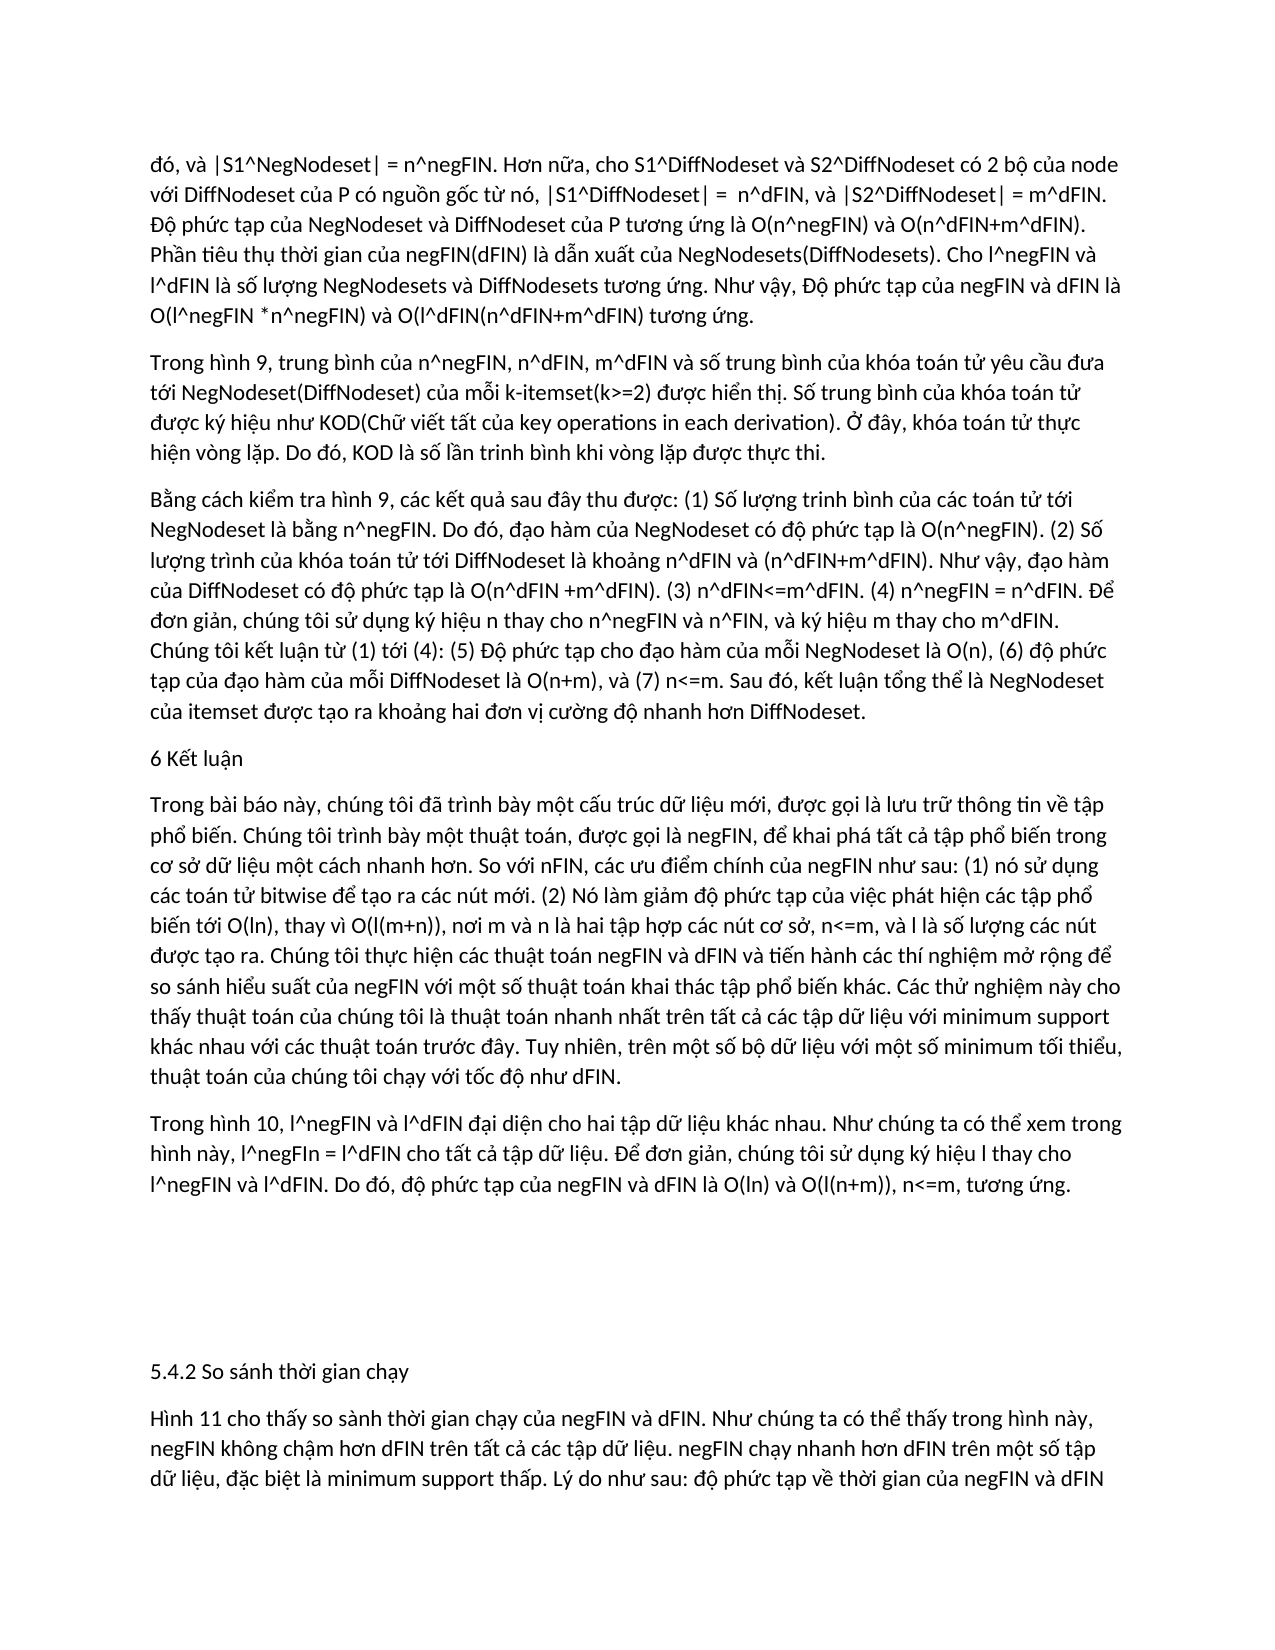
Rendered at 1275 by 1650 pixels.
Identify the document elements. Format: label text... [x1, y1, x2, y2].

text Trong bài báo này, chúng tôi đã trình bày một cấu trúc dữ liệu mới, được gọi là lưu trữ thông tin về tập phổ biến. Chúng tôi trình bày một thuật toán, được gọi là negFIN, để khai phá tất cả tập phổ biến trong cơ sở dữ liệu một cách nhanh hơn. So với nFIN, các ưu điểm chính của negFIN như sau: (1) nó sử dụng các toán tử bitwise để tạo ra các nút mới. (2) Nó làm giảm độ phức tạp của việc phát hiện các tập phổ biến tới O(ln), thay vì O(l(m+n)), nơi m và n là hai tập hợp các nút cơ sở, n<=m, và l là số lượng các nút được tạo ra. Chúng tôi thực hiện các thuật toán negFIN và dFIN và tiến hành các thí nghiệm mở rộng để so sánh hiểu suất của negFIN với một số thuật toán khai thác tập phổ biến khác. Các thử nghiệm này cho thấy thuật toán của chúng tôi là thuật toán nhanh nhất trên tất cả các tập dữ liệu với minimum support khác nhau với các thuật toán trước đây. Tuy nhiên, trên một số bộ dữ liệu với một số minimum tối thiểu, thuật toán của chúng tôi chạy với tốc độ như dFIN. [150, 791, 1125, 1091]
text Trong hình 10, l^negFIN và l^dFIN đại diện cho hai tập dữ liệu khác nhau. Như chúng ta có thể xem trong hình này, l^negFIn = l^dFIN cho tất cả tập dữ liệu. Để đơn giản, chúng tôi sử dụng ký hiệu l thay cho l^negFIN và l^dFIN. Do đó, độ phức tạp của negFIN và dFIN là O(ln) và O(l(n+m)), n<=m, tương ứng. [150, 1109, 1125, 1198]
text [150, 1404, 1125, 1493]
text Trong hình 9, trung bình của n^negFIN, n^dFIN, m^dFIN và số trung bình của khóa toán tử yêu cầu đưa tới NegNodeset(DiffNodeset) của mỗi k-itemset(k>=2) được hiển thị. Số trung bình của khóa toán tử được ký hiệu như KOD(Chữ viết tất của key operations in each derivation). Ở đây, khóa toán tử thực hiện vòng lặp. Do đó, KOD là số lần trinh bình khi vòng lặp được thực thi. [150, 348, 1125, 467]
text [150, 150, 1125, 329]
text 5.4.2 So sánh thời gian chạy [150, 1357, 1125, 1385]
text Bằng cách kiểm tra hình 9, các kết quả sau đây thu được: (1) Số lượng trinh bình của các toán tử tới NegNodeset là bằng n^negFIN. Do đó, đạo hàm của NegNodeset có độ phức tạp là O(n^negFIN). (2) Số lượng trình của khóa toán tử tới DiffNodeset là khoảng n^dFIN và (n^dFIN+m^dFIN). Như vậy, đạo hàm của DiffNodeset có độ phức tạp là O(n^dFIN +m^dFIN). (3) n^dFIN<=m^dFIN. (4) n^negFIN = n^dFIN. Để đơn giản, chúng tôi sử dụng ký hiệu n thay cho n^negFIN và n^FIN, và ký hiệu m thay cho m^dFIN. Chúng tôi kết luận từ (1) tới (4): (5) Độ phức tạp cho đạo hàm của mỗi NegNodeset là O(n), (6) độ phức tạp của đạo hàm của mỗi DiffNodeset là O(n+m), và (7) n<=m. Sau đó, kết luận tổng thể là NegNodeset của itemset được tạo ra khoảng hai đơn vị cường độ nhanh hơn DiffNodeset. [150, 485, 1125, 725]
text 6 Kết luận [150, 744, 1125, 772]
